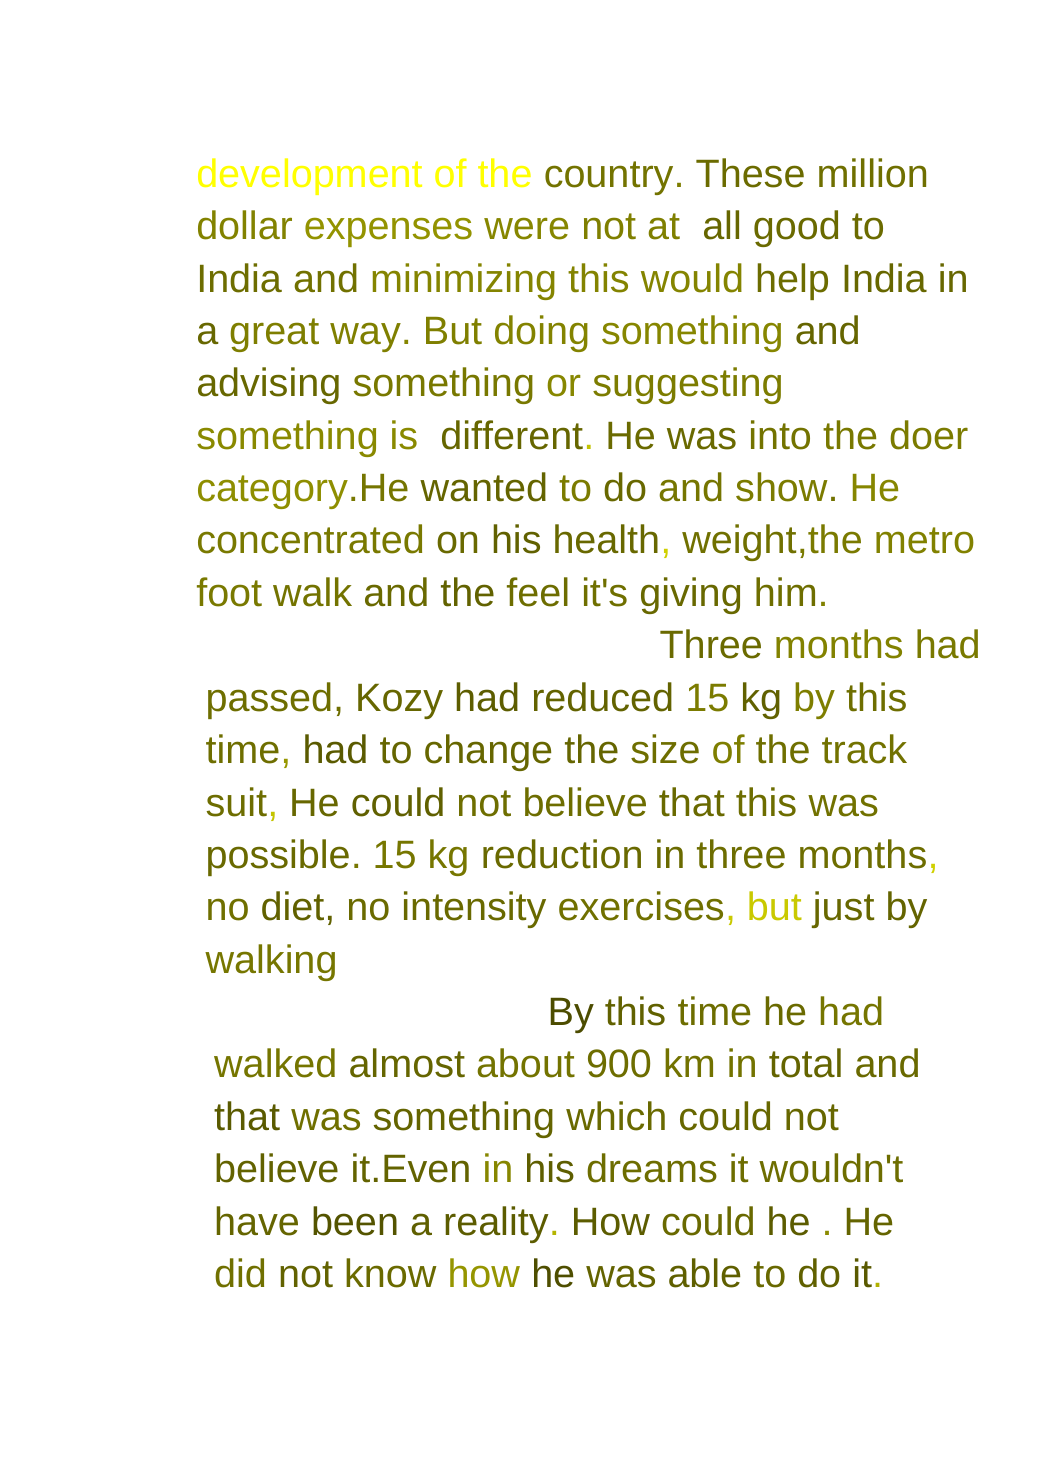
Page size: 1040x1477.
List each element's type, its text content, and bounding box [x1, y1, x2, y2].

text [196, 150, 976, 615]
text By this time he had walked almost about 900 km in total and that was something which could not believe it.Even in his dreams it wouldn't have been a reality. How could he . He did not know how he was able to do it. [214, 988, 955, 1296]
text Three months had passed, Kozy had reduced 15 kg by this time, had to change the size of the track suit, He could not believe that this was possible. 15 kg reduction in three months, no diet, no intensity exercises, but just by walking [205, 622, 989, 982]
